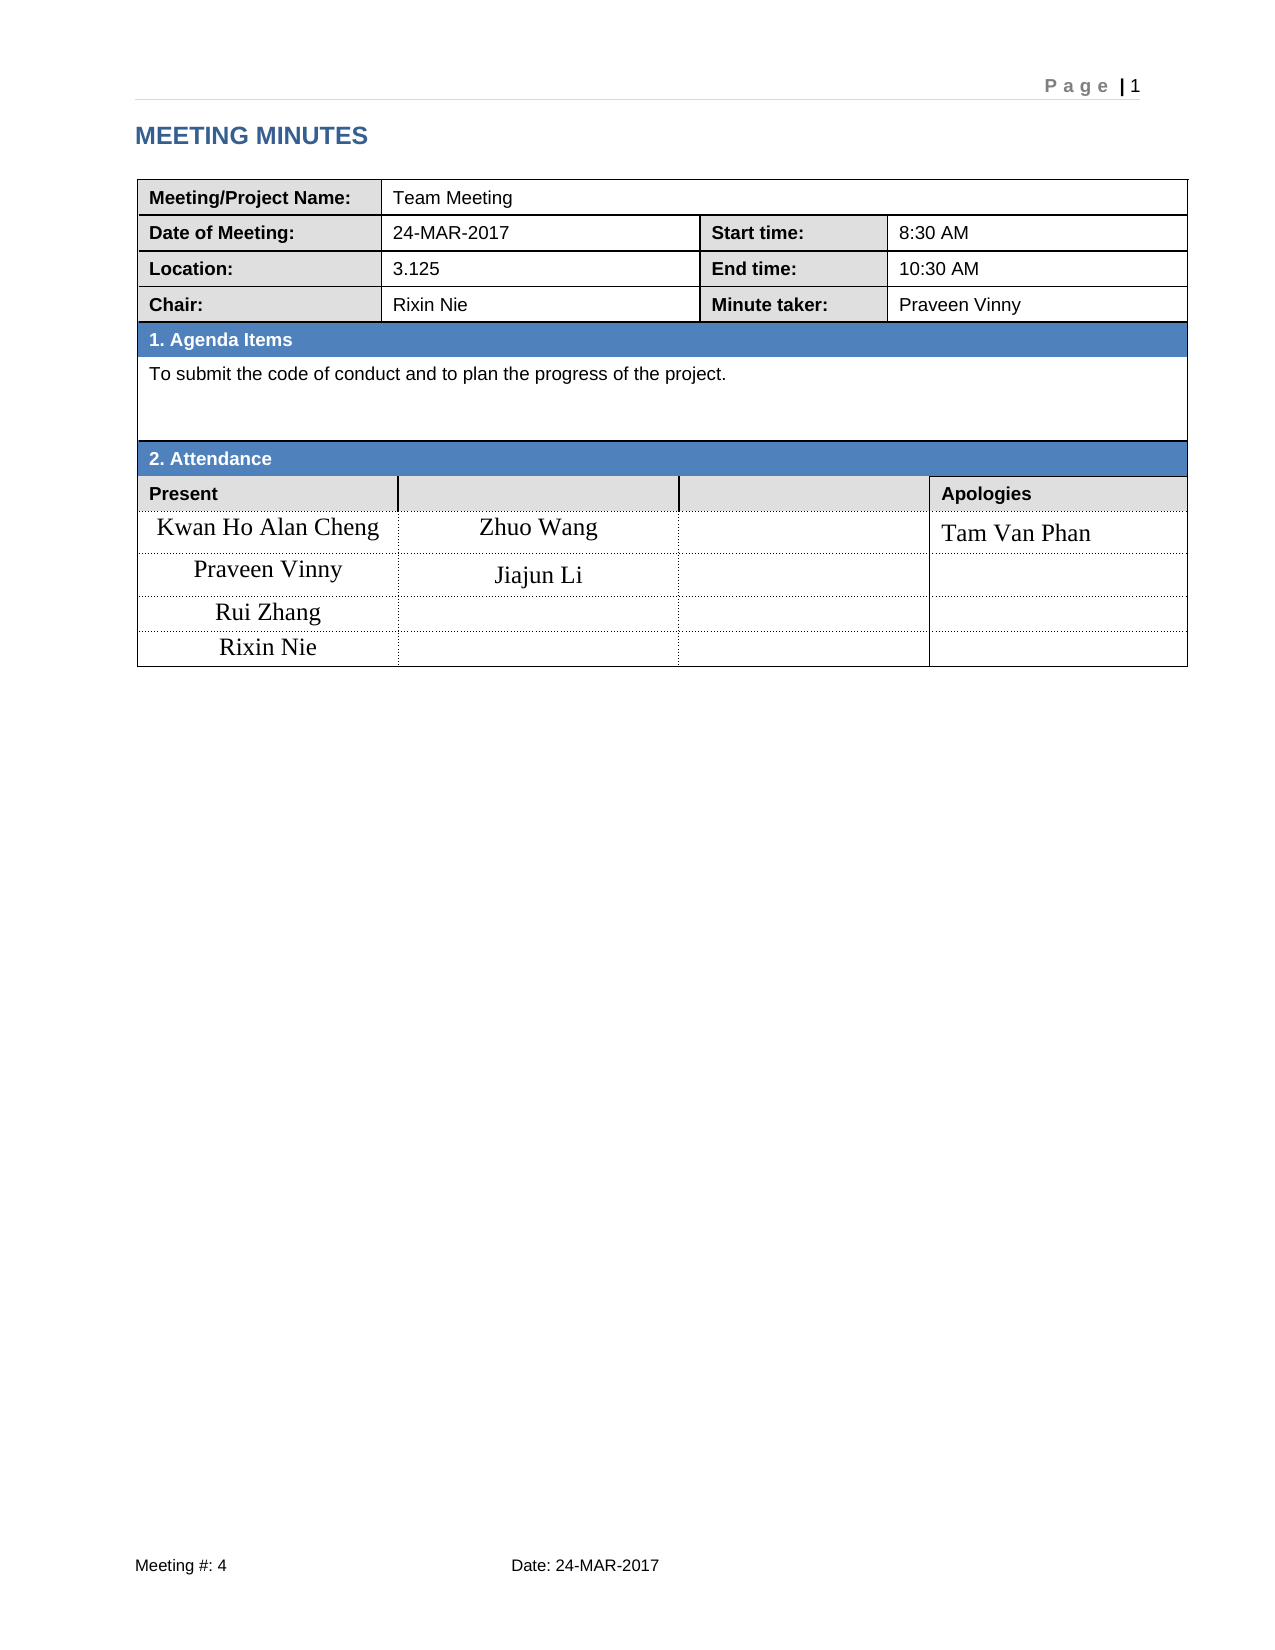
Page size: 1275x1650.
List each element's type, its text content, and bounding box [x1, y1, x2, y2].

table_cell Jiajun Li [398, 553, 679, 596]
table_cell Minute taker: [701, 287, 887, 321]
table_cell Rixin Nie [138, 631, 398, 666]
subtitle MEETING MINUTES [135, 121, 1140, 150]
table_cell 1. Agenda Items [138, 322, 1187, 357]
table_cell 24-MAR-2017 [382, 216, 699, 250]
table_cell End time: [701, 252, 887, 286]
table_cell Date of Meeting: [138, 215, 381, 250]
table_cell Present [138, 476, 397, 511]
table_cell 2. Attendance [138, 441, 1187, 476]
table_header Team Meeting [382, 180, 1187, 214]
table_cell Apologies [930, 477, 1187, 511]
table_cell [679, 553, 929, 596]
table_cell [930, 596, 1187, 631]
table_cell [680, 476, 929, 511]
table_cell [930, 553, 1187, 596]
table_cell 8:30 AM [888, 216, 1187, 250]
table_cell Start time: [701, 216, 887, 250]
table_cell Zhuo Wang [398, 511, 679, 553]
table_cell To submit the code of conduct and to plan the progress of the project. [138, 357, 1187, 440]
table_cell Praveen Vinny [138, 553, 398, 596]
table_cell Rui Zhang [138, 596, 398, 631]
table_cell Kwan Ho Alan Cheng [138, 511, 398, 553]
table_cell Tam Van Phan [930, 511, 1187, 553]
table_cell [679, 596, 929, 631]
table_cell Praveen Vinny [888, 287, 1187, 321]
table_cell 3.125 [382, 252, 699, 286]
table_cell [399, 476, 678, 511]
table_cell [398, 596, 679, 631]
table_cell Location: [138, 251, 381, 286]
table_cell [930, 631, 1187, 666]
table_header Meeting/Project Name: [138, 180, 381, 214]
table_cell Rixin Nie [382, 287, 699, 321]
table_cell [679, 511, 929, 553]
table_cell [398, 631, 679, 666]
table_cell [679, 631, 929, 666]
table_cell Chair: [138, 287, 381, 321]
table_cell 10:30 AM [888, 252, 1187, 286]
